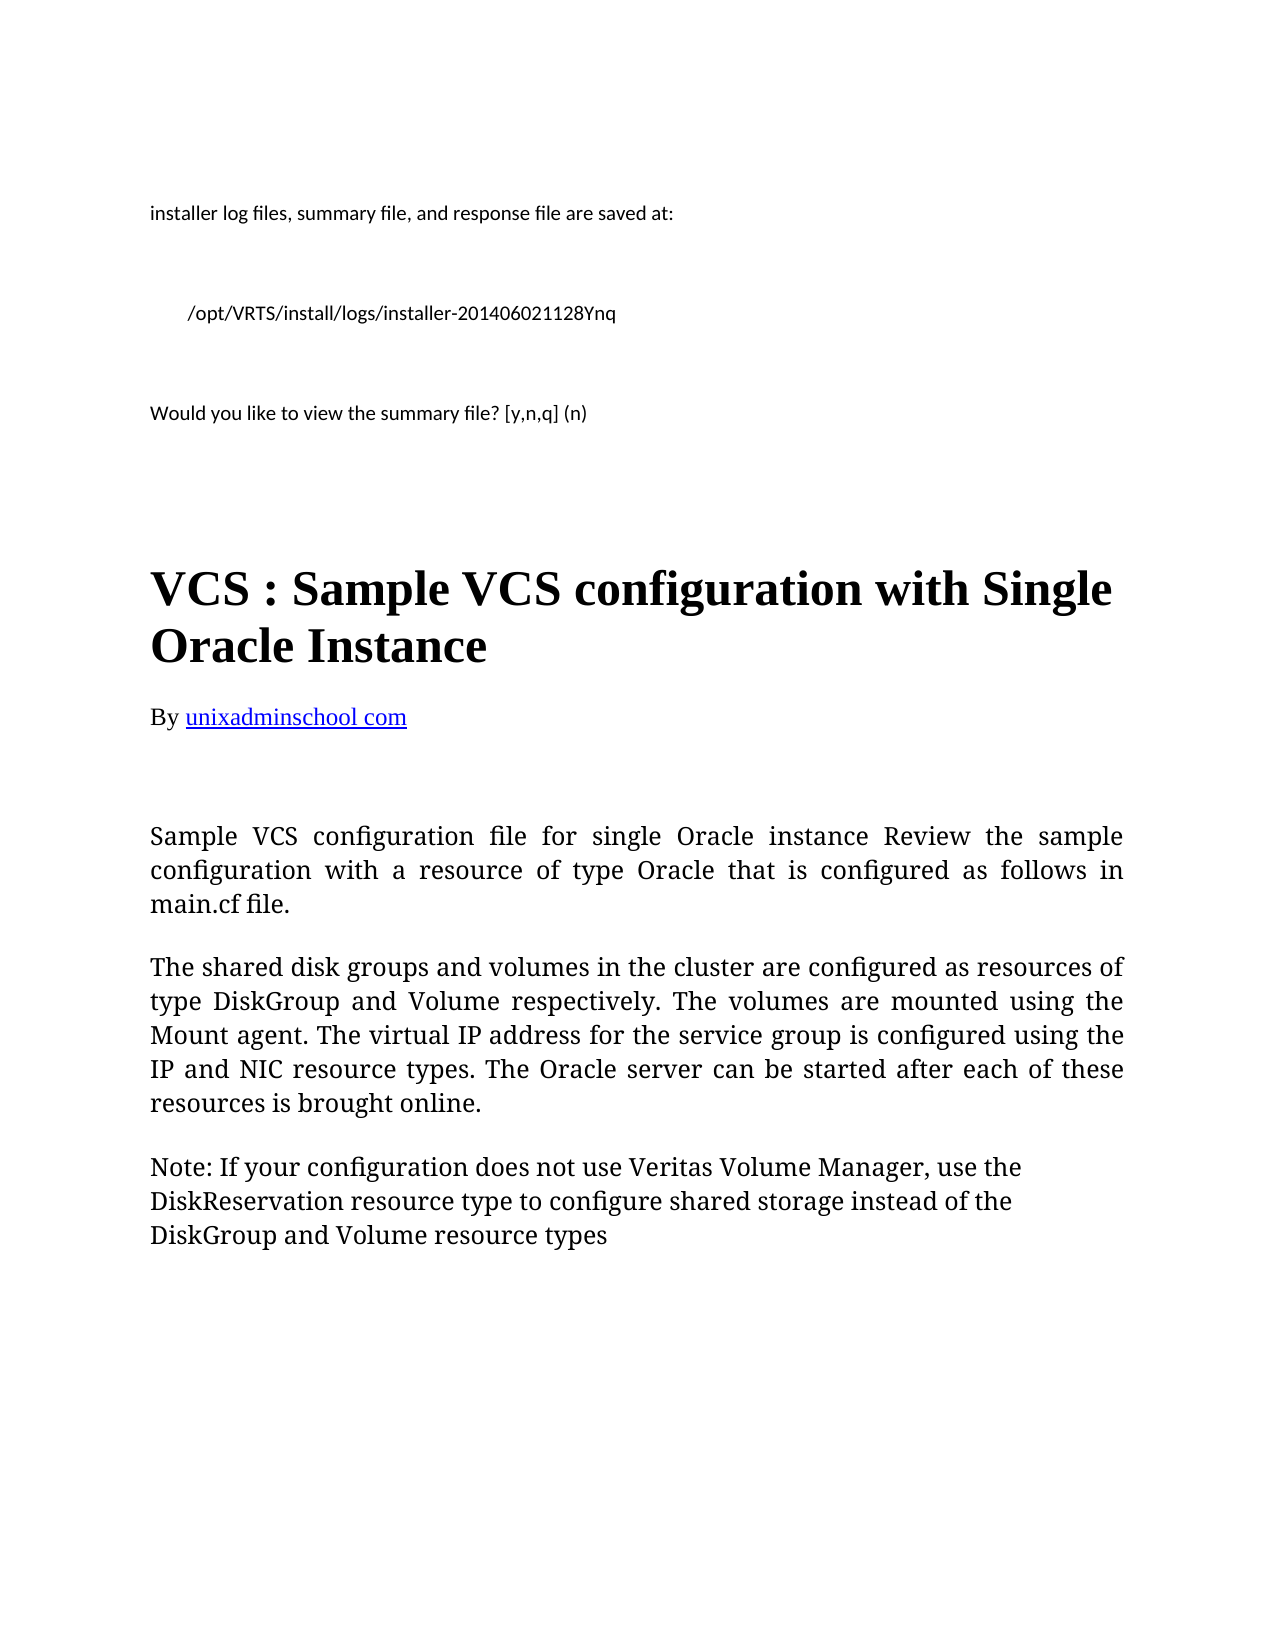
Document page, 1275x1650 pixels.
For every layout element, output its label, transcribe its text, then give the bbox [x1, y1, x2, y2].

text Would you like to view the summary file? [y,n,q] (n) [150, 400, 1125, 425]
text The shared disk groups and volumes in the cluster are configured as resources of type DiskGroup and Volume respectively. The volumes are mounted using the Mount agent. The virtual IP address for the service group is configured using the IP and NIC resource types. The Oracle server can be started after each of these resources is brought online. [150, 950, 1125, 1120]
text installer log files, summary file, and response file are saved at: [150, 200, 1125, 225]
text Note: If your configuration does not use Veritas Volume Manager, use the DiskReservation resource type to configure shared storage instead of the DiskGroup and Volume resource types [150, 1149, 1125, 1251]
text By unixadminschool com [150, 702, 1125, 731]
text Sample VCS configuration file for single Oracle instance Review the sample configuration with a resource of type Oracle that is configured as follows in main.cf file. [150, 818, 1125, 921]
text /opt/VRTS/install/logs/installer-201406021128Ynq [150, 300, 1125, 325]
text VCS : Sample VCS configuration with Single Oracle Instance [150, 558, 1125, 673]
